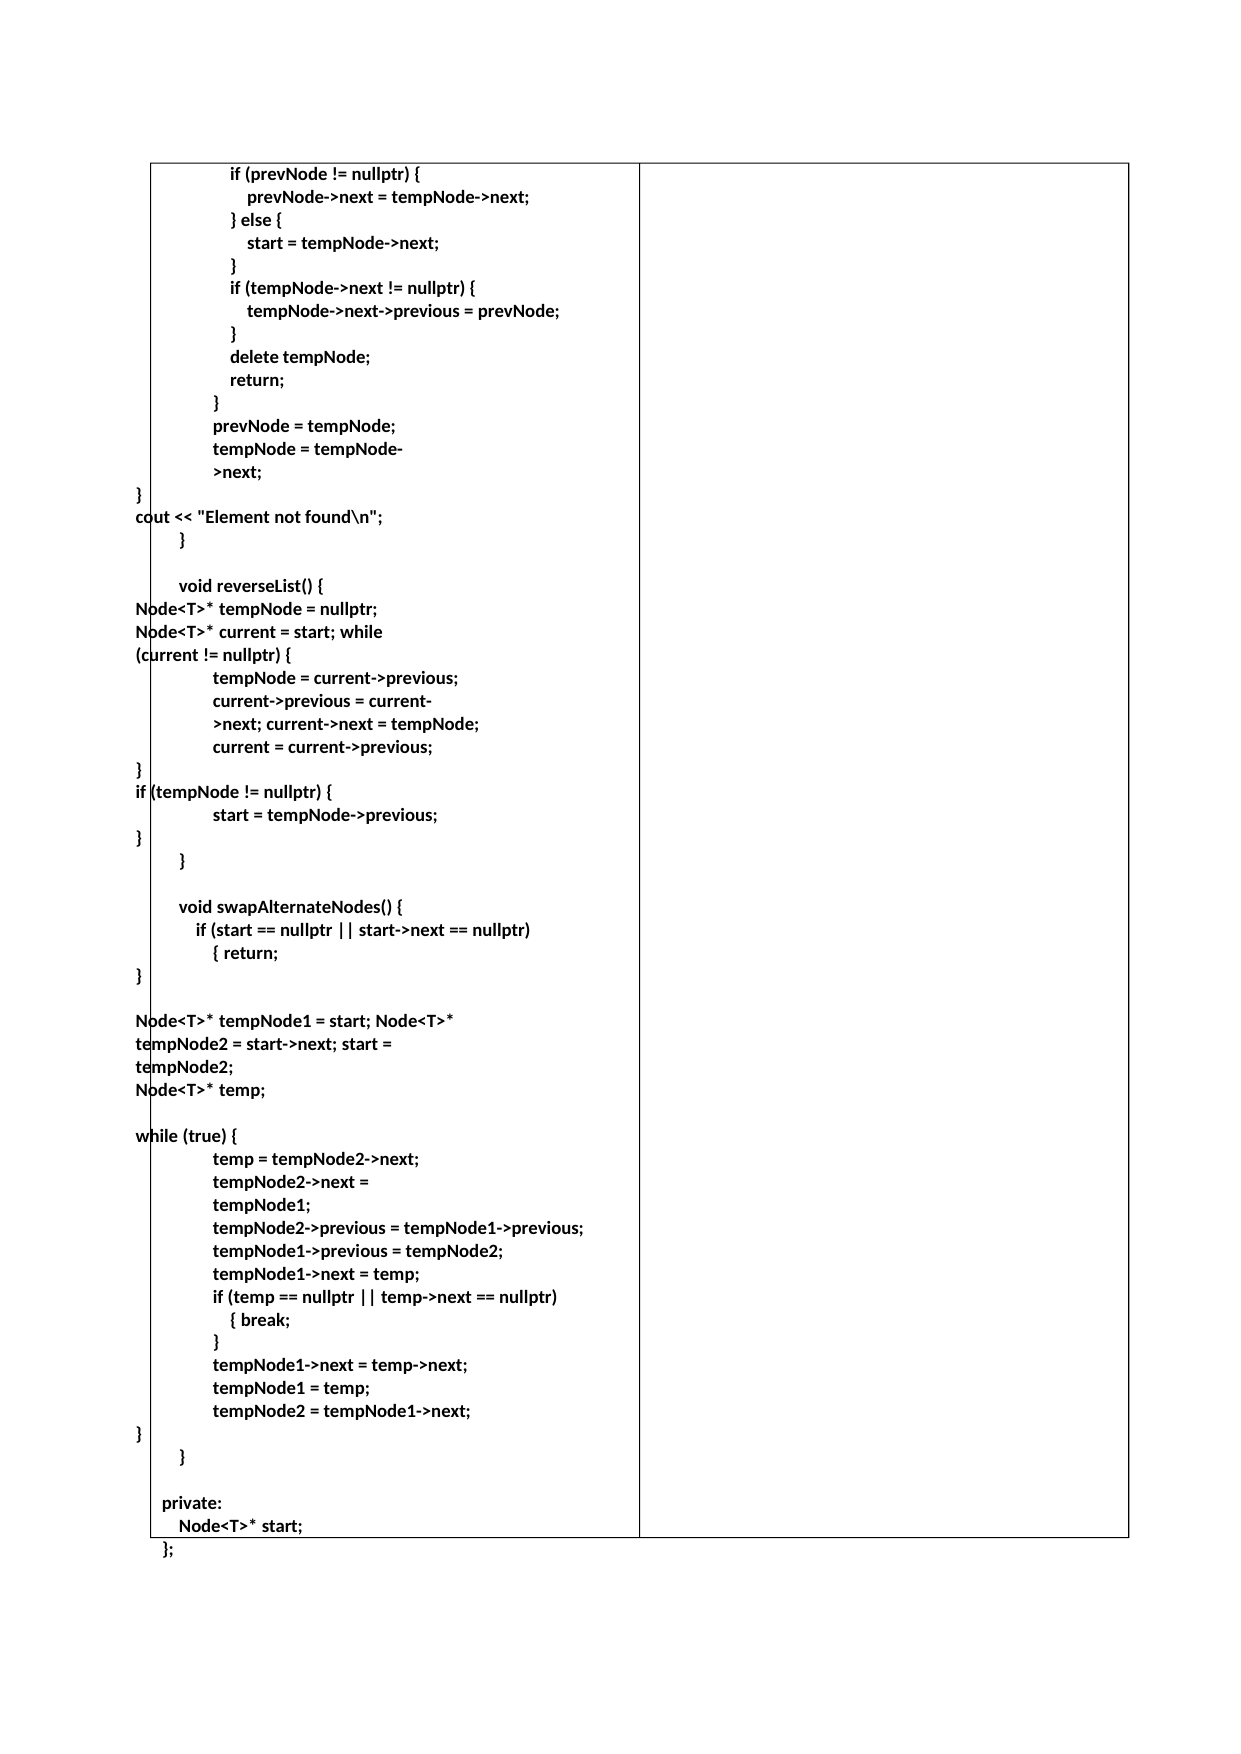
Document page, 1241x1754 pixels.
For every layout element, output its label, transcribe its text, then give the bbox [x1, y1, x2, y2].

text } [179, 849, 1140, 872]
text } else { [230, 208, 1140, 231]
text void swapAlternateNodes() { [179, 895, 1140, 918]
text delete tempNode; return; [230, 345, 372, 391]
text } [213, 1331, 1140, 1353]
text cout << "Element not found\n"; [135, 506, 1140, 528]
text } [135, 826, 1140, 849]
text if (temp == nullptr || temp->next == nullptr) { break; [213, 1285, 567, 1331]
text if (prevNode != nullptr) { [230, 162, 1140, 185]
text Node<T>* temp; [135, 1078, 1140, 1101]
text } [135, 1422, 1140, 1445]
text } [135, 758, 1140, 781]
text while (true) { [135, 1124, 1140, 1147]
text prevNode->next = tempNode->next; [247, 185, 1140, 208]
text Node<T>* tempNode1 = start; Node<T>* tempNode2 = start->next; start = tempNode2; [135, 1009, 480, 1078]
text if (tempNode != nullptr) { [135, 781, 1140, 803]
text if (start == nullptr || start->next == nullptr) { return; [196, 918, 539, 964]
text tempNode1->next = temp->next; tempNode1 = temp; [213, 1353, 469, 1399]
text } [135, 964, 1140, 987]
text } [179, 1445, 1140, 1468]
text }; [162, 1537, 1140, 1560]
text } [179, 528, 1140, 551]
text tempNode2->previous = tempNode1->previous; tempNode1->previous = tempNode2; tempNode1->next = temp; [213, 1216, 585, 1285]
text } [230, 322, 1140, 345]
text start = tempNode->next; [247, 231, 1140, 254]
text tempNode = current->previous; current->previous = current->next; current->next = tempNode; current = current->previous; [213, 666, 480, 758]
text } [135, 483, 1140, 506]
text temp = tempNode2->next; tempNode2->next = tempNode1; [213, 1147, 470, 1216]
text Node<T>* tempNode = nullptr; Node<T>* current = start; while (current != nullptr) { [135, 597, 438, 666]
text private: Node<T>* start; [162, 1491, 303, 1537]
text if (tempNode->next != nullptr) { tempNode->next->previous = prevNode; [230, 277, 560, 322]
text start = tempNode->previous; [213, 803, 1140, 826]
text tempNode2 = tempNode1->next; [213, 1399, 1140, 1422]
text } [230, 254, 1140, 277]
text } [213, 391, 1140, 414]
text prevNode = tempNode; tempNode = tempNode->next; [213, 414, 452, 483]
text void reverseList() { [179, 574, 1140, 597]
